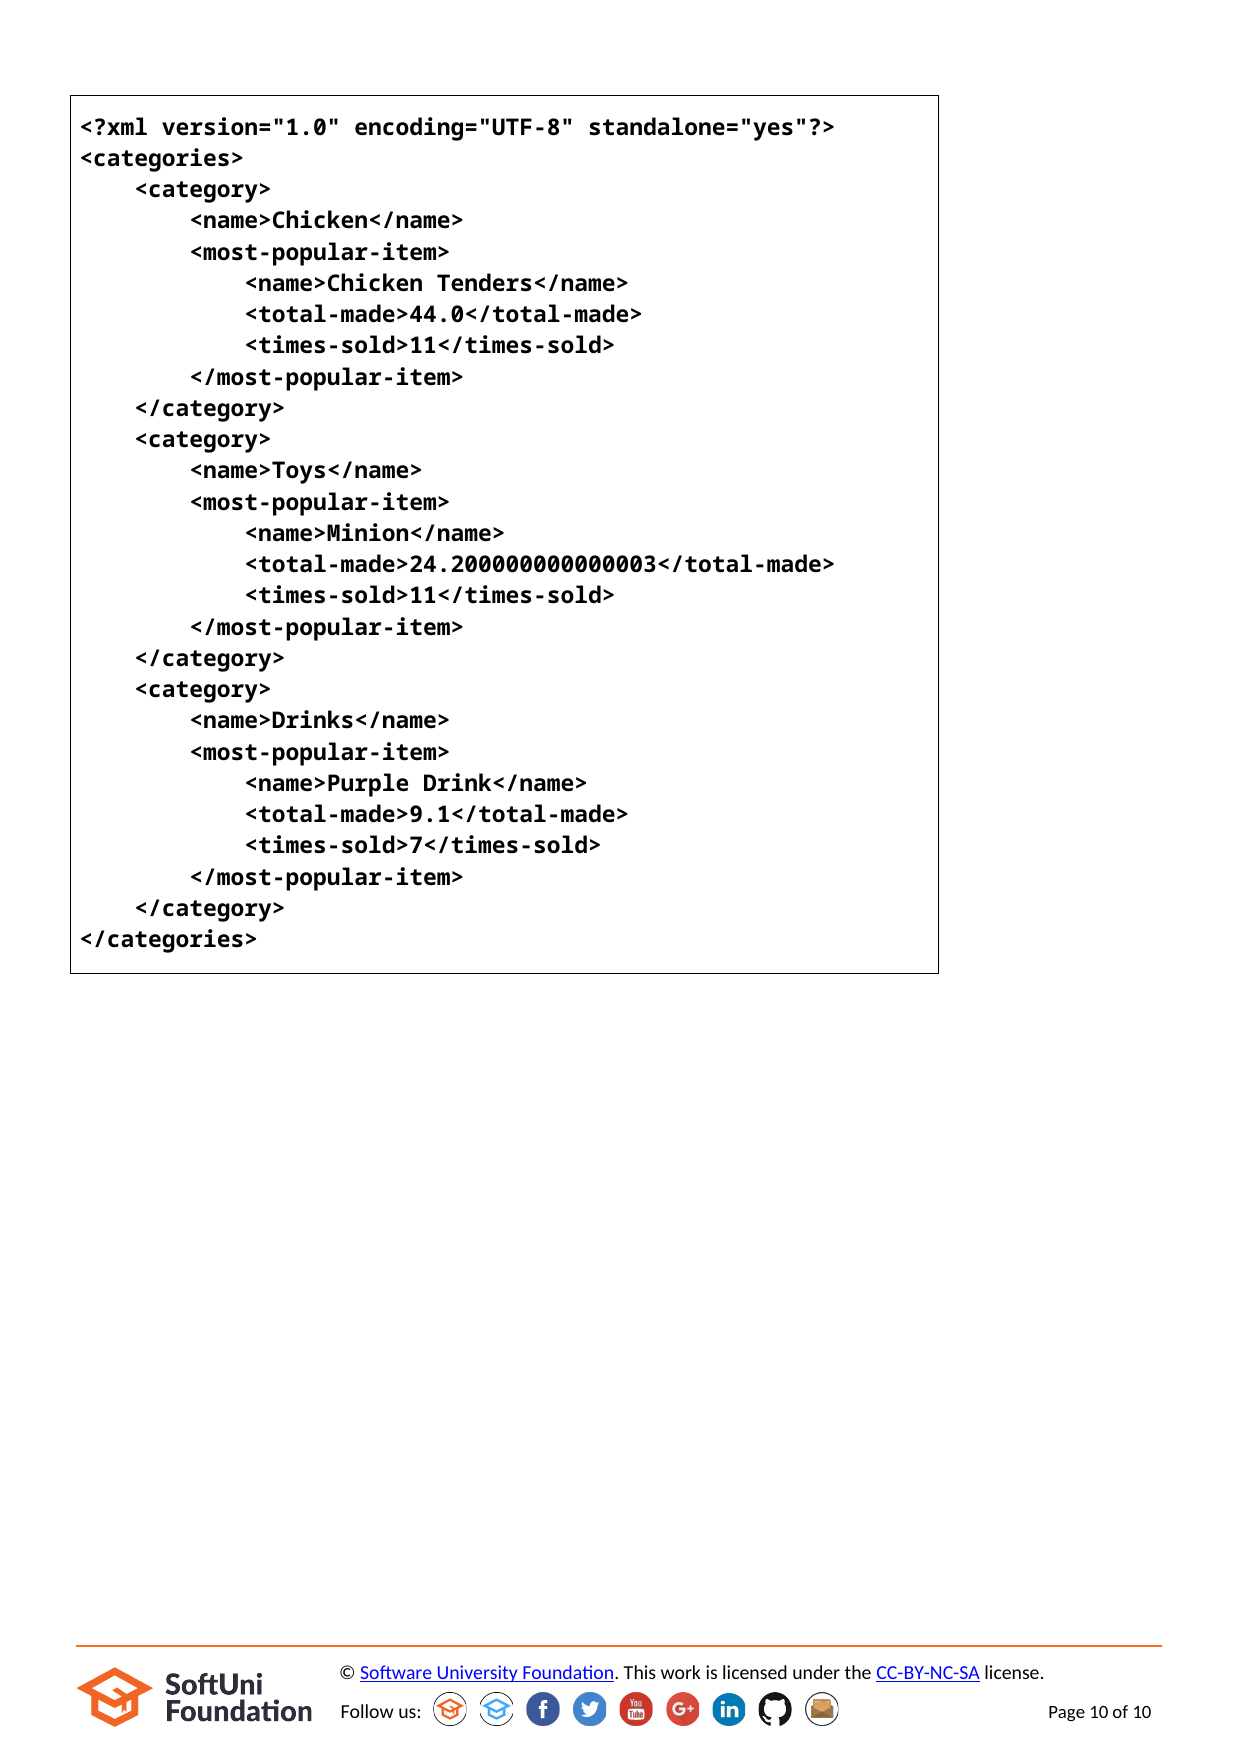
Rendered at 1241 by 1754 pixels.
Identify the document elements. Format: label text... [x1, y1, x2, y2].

picture [573, 1692, 607, 1726]
picture [76, 1667, 312, 1727]
picture [526, 1692, 560, 1726]
picture [727, 1707, 738, 1717]
picture [666, 1692, 700, 1726]
picture [480, 1692, 513, 1726]
picture [712, 1716, 722, 1726]
picture [736, 1716, 746, 1726]
picture [433, 1692, 467, 1726]
picture [805, 1692, 839, 1726]
table_cell <?xml version="1.0" encoding="UTF-8" standalone="yes"?> <categories> <category> <name>Chicken</name> <most-popular-item> <name>Chicken Tenders</name> <total-made>44.0</total-made> <times-sold>11</times-sold> </most-popular-item> </category> <category> <name>Toys</name> <most-popular-item> <name>Minion</name> <total-made>24.200000000000003</total-made> <times-sold>11</times-sold> </most-popular-item> </category> <category> <name>Drinks</name> <most-popular-item> <name>Purple Drink</name> <total-made>9.1</total-made> <times-sold>7</times-sold> </most-popular-item> </category> </categories> [71, 96, 938, 973]
picture [758, 1692, 792, 1726]
picture [712, 1693, 722, 1703]
picture [736, 1693, 746, 1703]
picture [619, 1692, 653, 1726]
